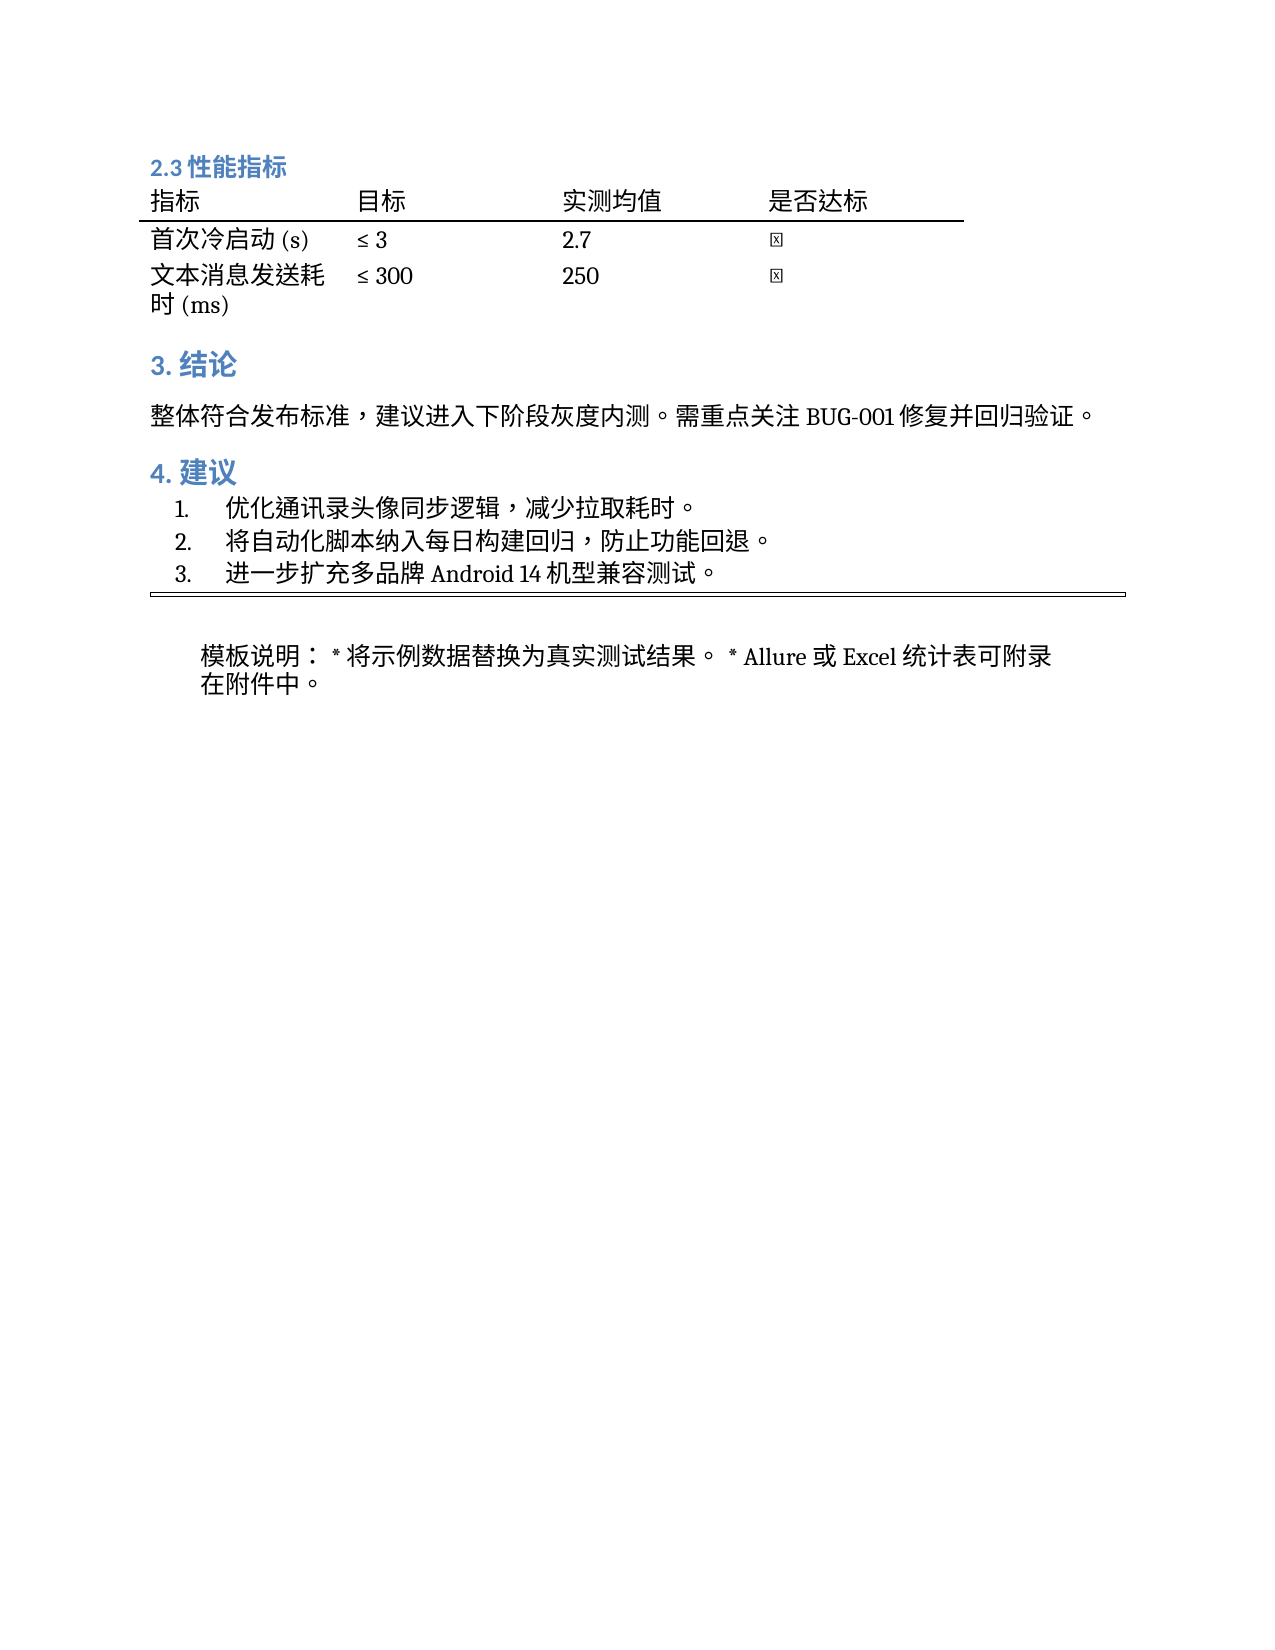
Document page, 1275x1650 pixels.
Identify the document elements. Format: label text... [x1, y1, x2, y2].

table_cell ✅ [758, 222, 964, 258]
list 将自动化脚本纳入每日构建回归，防止功能回退。 [175, 528, 1125, 557]
subtitle 4. 建议 [150, 452, 1125, 492]
list 优化通讯录头像同步逻辑，减少拉取耗时。 [175, 495, 1125, 524]
table_header 目标 [345, 184, 551, 220]
text 整体符合发布标准，建议进入下阶段灰度内测。需重点关注 BUG-001 修复并回归验证。 [150, 402, 1125, 431]
list 进一步扩充多品牌 Android 14 机型兼容测试。 [175, 560, 1125, 589]
table_cell 2.7 [551, 222, 757, 258]
table_header 是否达标 [758, 184, 964, 220]
table_cell 首次冷启动 (s) [139, 222, 345, 258]
subtitle 3. 结论 [150, 344, 1125, 384]
table_header 指标 [139, 184, 345, 220]
table_cell 250 [551, 258, 757, 323]
subtitle 2.3 性能指标 [150, 150, 1125, 184]
table_header 实测均值 [551, 184, 757, 220]
table_cell 文本消息发送耗时 (ms) [139, 258, 345, 323]
table_cell ✅ [758, 258, 964, 323]
table_cell ≤ 3 [345, 222, 551, 258]
text 模板说明： * 将示例数据替换为真实测试结果。 * Allure 或 Excel 统计表可附录在附件中。 [200, 642, 1075, 700]
table_cell ≤ 300 [345, 258, 551, 323]
